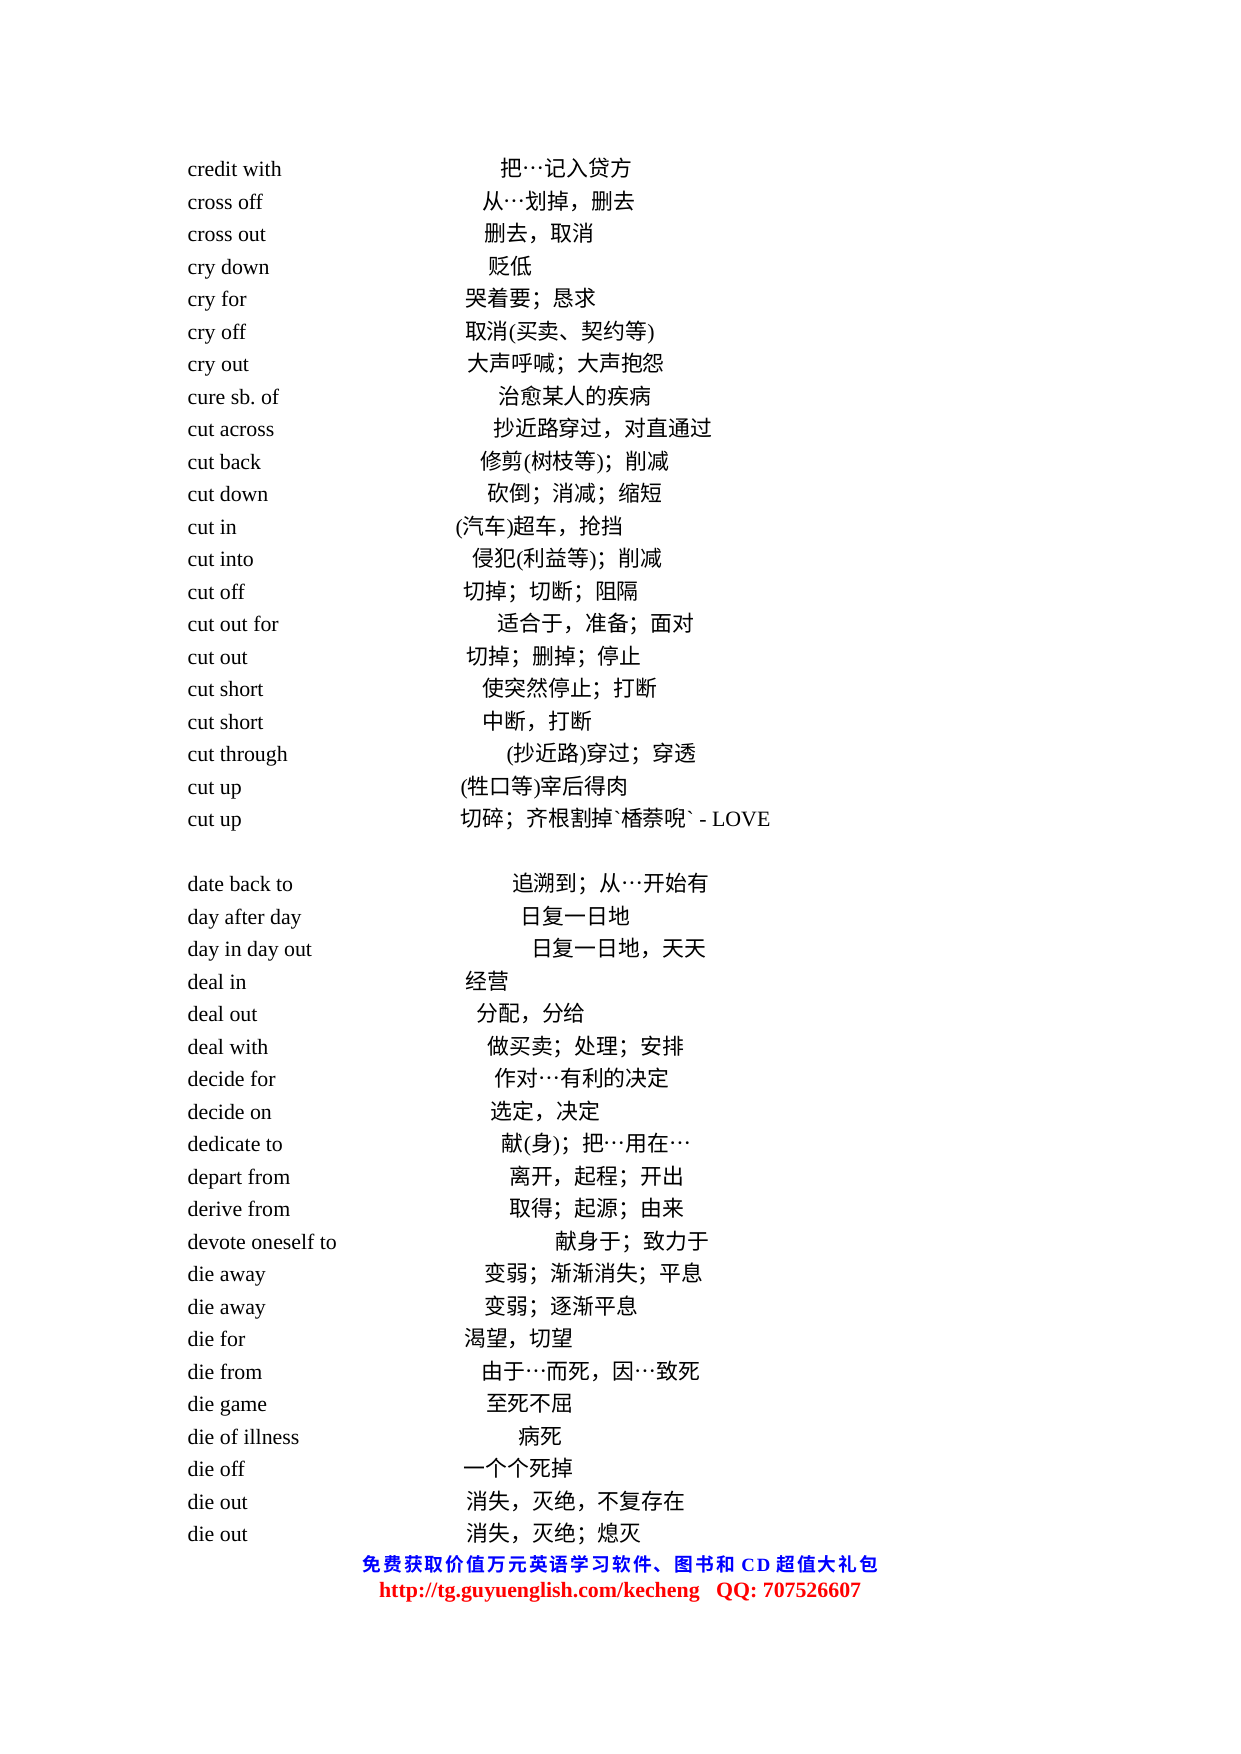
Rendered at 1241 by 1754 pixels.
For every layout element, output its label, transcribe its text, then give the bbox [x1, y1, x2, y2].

text die from 由于…而死，因…致死 [187, 1353, 1053, 1386]
text credit with 把…记入贷方 [187, 151, 1053, 183]
text day after day 日复一日地 [187, 898, 1053, 931]
text cry down 贬低 [187, 248, 1053, 281]
text cut up 切碎；齐根割掉`楿萘唲` - LOVE [187, 801, 1053, 833]
text deal out 分配，分给 [187, 996, 1053, 1028]
text dedicate to 献(身)；把…用在… [187, 1126, 1053, 1158]
text derive from 取得；起源；由来 [187, 1191, 1053, 1223]
text decide for 作对…有利的决定 [187, 1061, 1053, 1093]
text cut in (汽车)超车，抢挡 [187, 508, 1053, 541]
text cross out 删去，取消 [187, 216, 1053, 248]
text cut across 抄近路穿过，对直通过 [187, 411, 1053, 443]
text cut through (抄近路)穿过；穿透 [187, 736, 1053, 768]
text die out 消失，灭绝；熄灭 [187, 1516, 1053, 1548]
text cut down 砍倒；消减；缩短 [187, 476, 1053, 508]
text cross off 从…划掉，删去 [187, 183, 1053, 216]
text deal in 经营 [187, 963, 1053, 996]
text die away 变弱；渐渐消失；平息 [187, 1256, 1053, 1288]
text cut back 修剪(树枝等)；削减 [187, 443, 1053, 476]
text die game 至死不屈 [187, 1386, 1053, 1418]
text cry off 取消(买卖、契约等) [187, 313, 1053, 346]
text die for 渴望，切望 [187, 1321, 1053, 1353]
text die off 一个个死掉 [187, 1451, 1053, 1483]
text cut short 使突然停止；打断 [187, 671, 1053, 703]
text cry for 哭着要；恳求 [187, 281, 1053, 313]
text cry out 大声呼喊；大声抱怨 [187, 346, 1053, 378]
text decide on 选定，决定 [187, 1093, 1053, 1126]
text devote oneself to 献身于；致力于 [187, 1223, 1053, 1256]
text deal with 做买卖；处理；安排 [187, 1028, 1053, 1061]
text cut up (牲口等)宰后得肉 [187, 768, 1053, 801]
text cut out for 适合于，准备；面对 [187, 606, 1053, 638]
text cut into 侵犯(利益等)；削减 [187, 541, 1053, 573]
text die away 变弱；逐渐平息 [187, 1288, 1053, 1321]
text cure sb. of 治愈某人的疾病 [187, 378, 1053, 411]
text day in day out 日复一日地，天天 [187, 931, 1053, 963]
text depart from 离开，起程；开出 [187, 1158, 1053, 1191]
text die out 消失，灭绝，不复存在 [187, 1483, 1053, 1516]
text cut off 切掉；切断；阻隔 [187, 573, 1053, 606]
text date back to 追溯到；从…开始有 [187, 866, 1053, 898]
text cut out 切掉；删掉；停止 [187, 638, 1053, 671]
text cut short 中断，打断 [187, 703, 1053, 736]
text die of illness 病死 [187, 1418, 1053, 1451]
